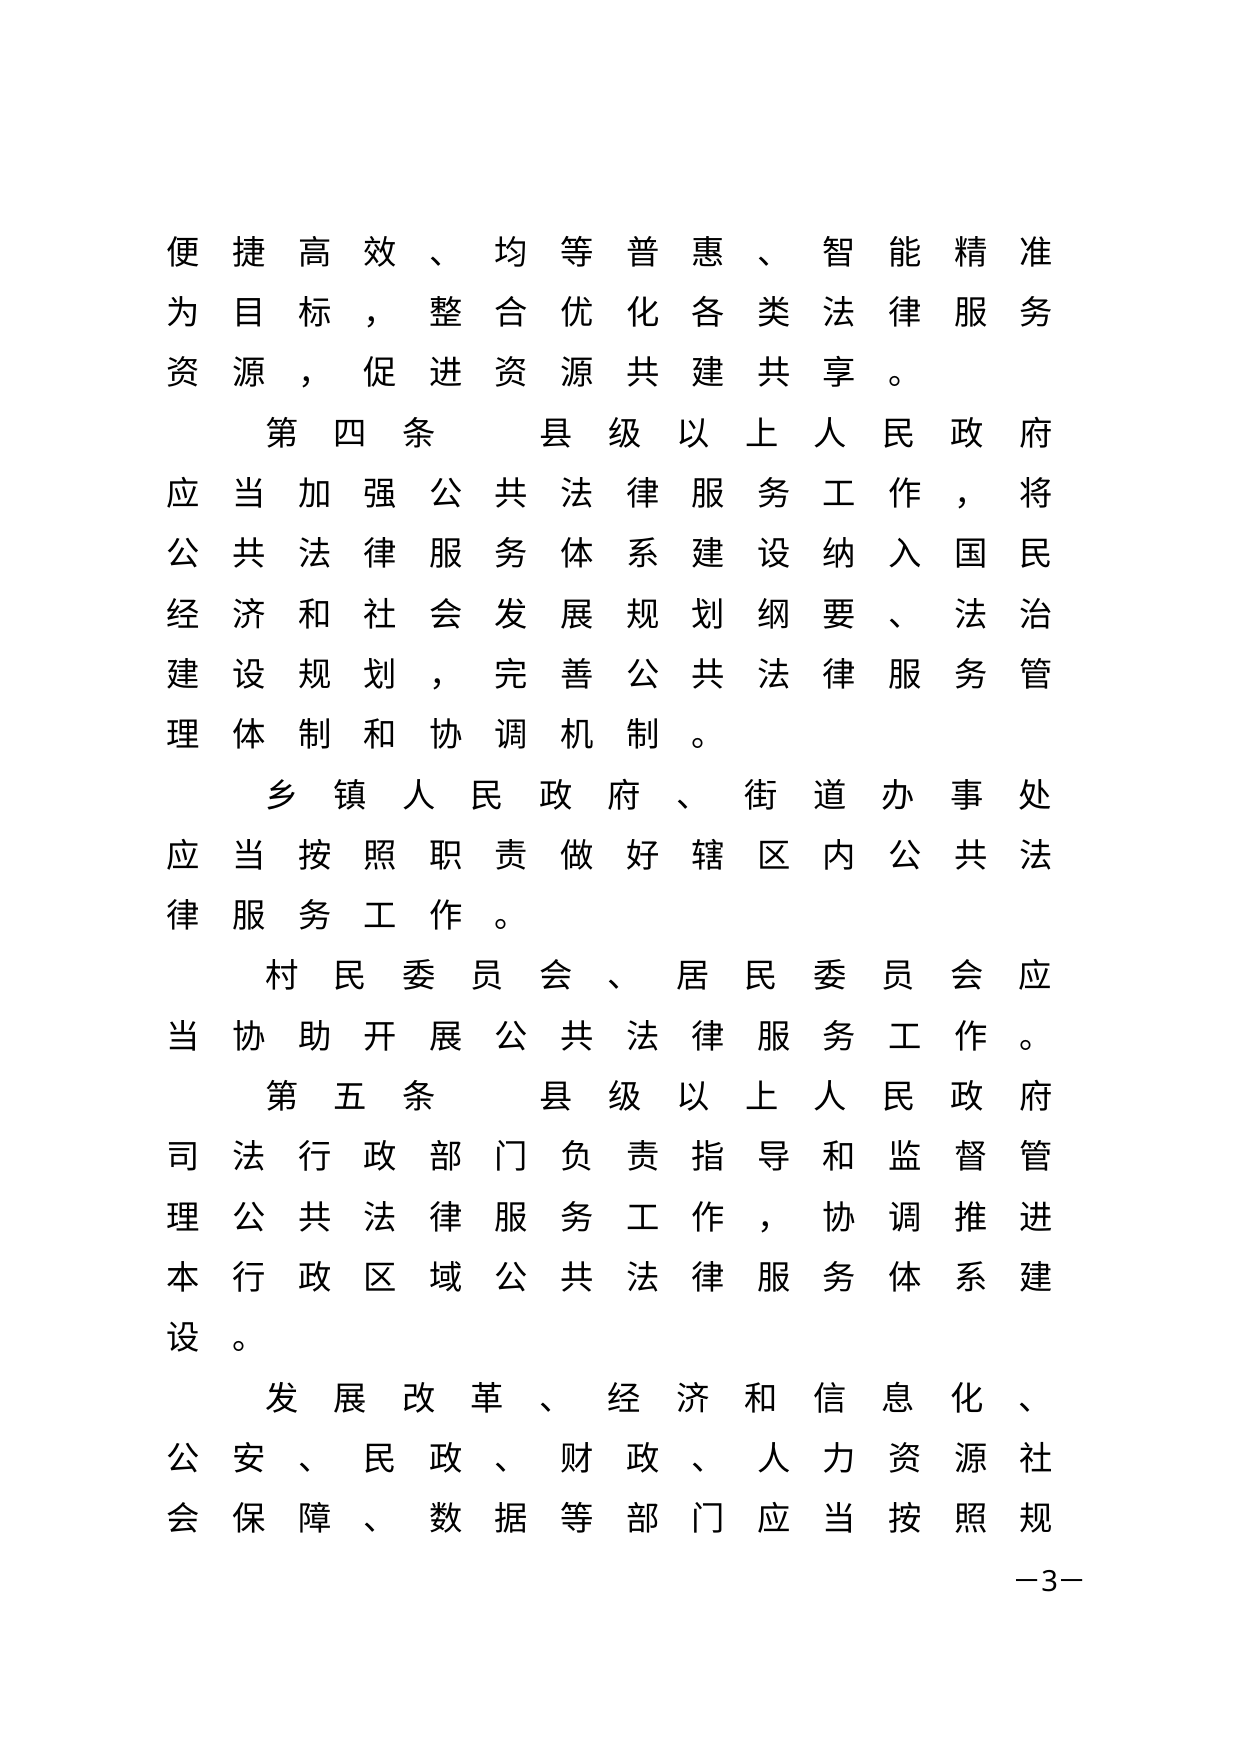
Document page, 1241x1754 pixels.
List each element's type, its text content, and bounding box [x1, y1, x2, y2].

text 村民委员会、居民委员会应当协助开展公共法律服务工作。 [167, 943, 1085, 1064]
text 发展改革、经济和信息化、公安、民政、财政、人力资源社会保障、数据等部门应当按照规定职责共同做好公共法律服务及相关工作。 [167, 1365, 1085, 1546]
text 乡镇人民政府、街道办事处应当按照职责做好辖区内公共法律服务工作。 [167, 762, 1085, 943]
text 第五条 县级以上人民政府司法行政部门负责指导和监督管理公共法律服务工作，协调推进本行政区域公共法律服务体系建设。 [167, 1064, 1085, 1365]
text 第三条 公共法律服务工作坚持中国共产党的领导，坚持统筹协调、改革创新，以覆盖城乡、便捷高效、均等普惠、智能精准为目标，整合优化各类法律服务资源，促进资源共建共享。 [167, 219, 1085, 400]
text 第四条 县级以上人民政府应当加强公共法律服务工作，将公共法律服务体系建设纳入国民经济和社会发展规划纲要、法治建设规划，完善公共法律服务管理体制和协调机制。 [167, 400, 1085, 762]
